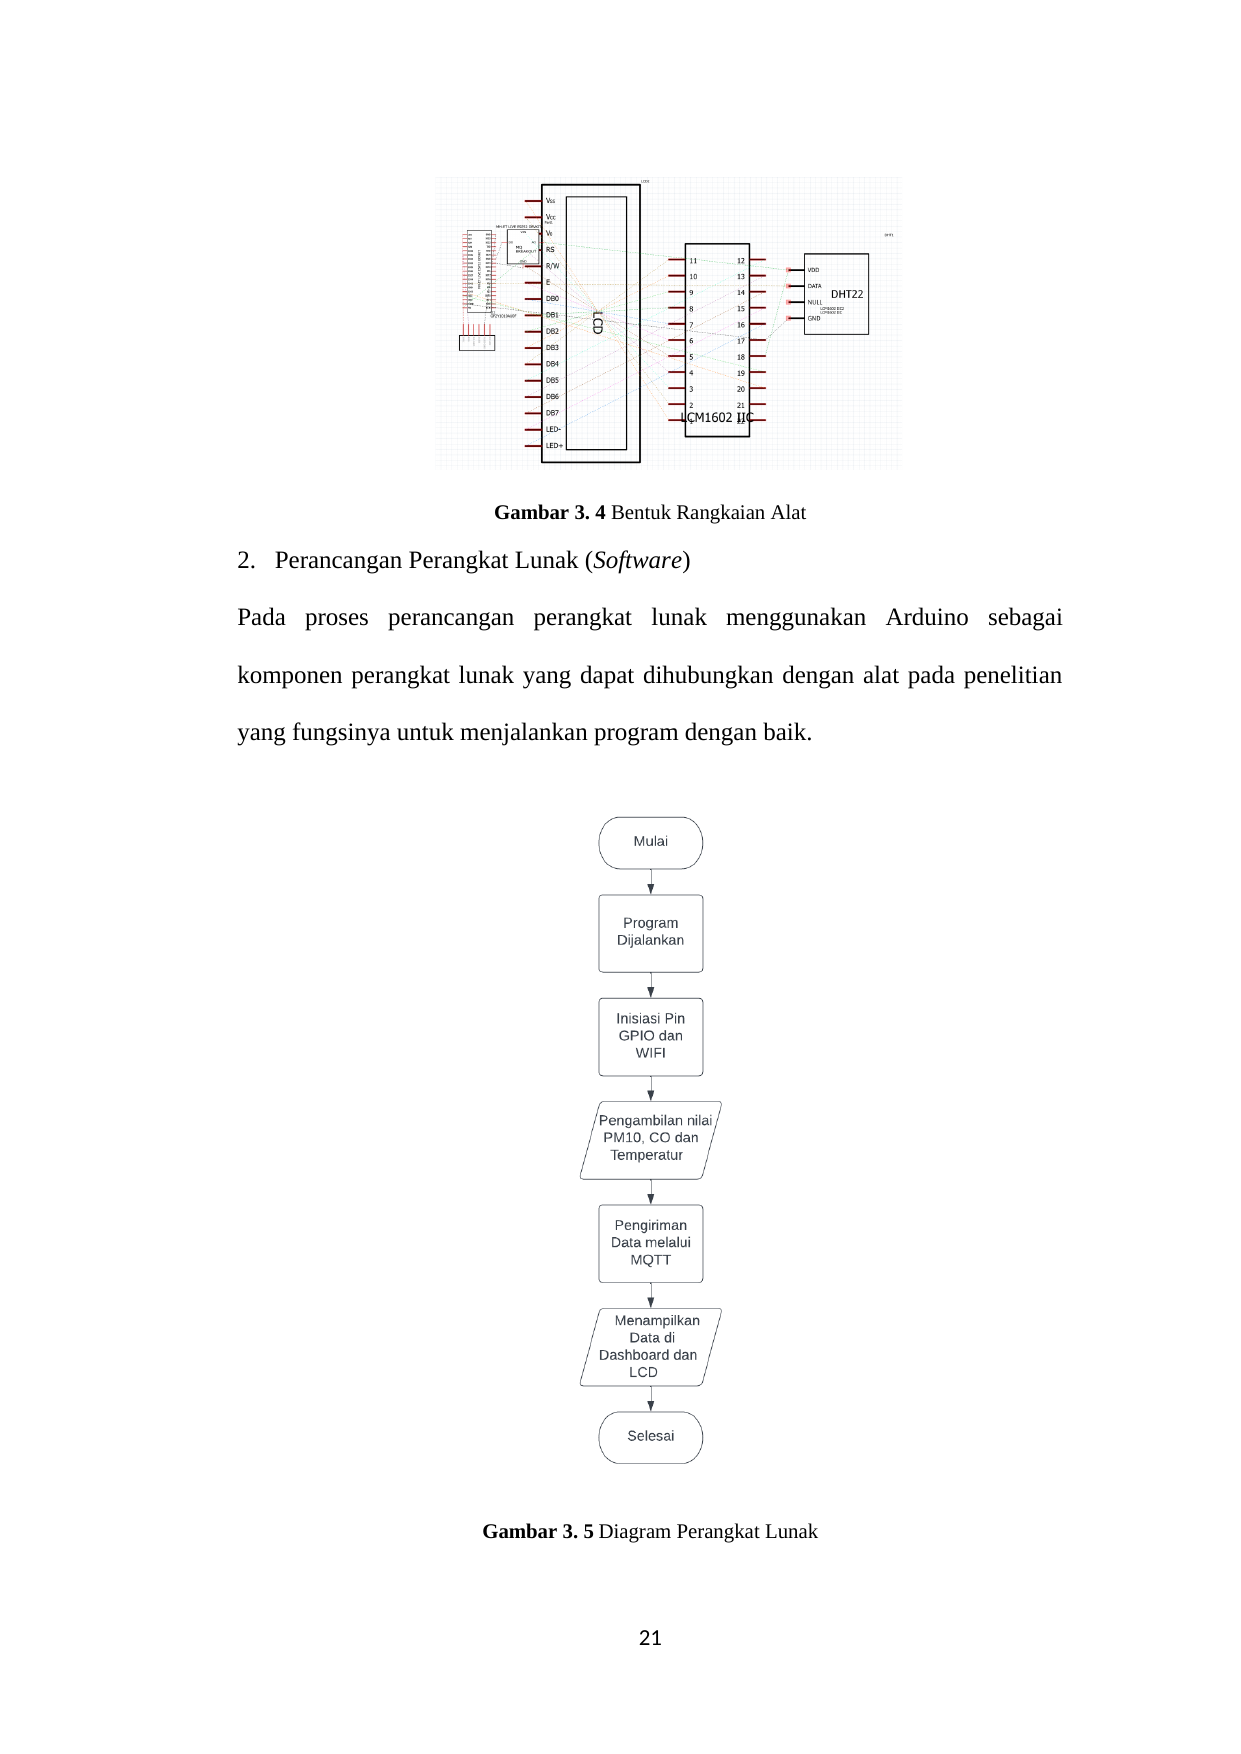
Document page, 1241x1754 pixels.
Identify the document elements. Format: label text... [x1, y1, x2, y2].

list Pada proses perancangan perangkat lunak menggunakan Arduino sebagai komponen perangkat lunak yang dapat dihubungkan dengan alat pada penelitian yang fungsinya untuk menjalankan program dengan baik. [237, 602, 1063, 746]
picture [553, 791, 748, 1489]
list Perancangan Perangkat Lunak (Software) [237, 545, 1063, 573]
text Gambar 3. 4 Bentuk Rangkaian Alat [237, 500, 1063, 524]
picture [435, 177, 903, 470]
text Gambar 3. 5 Diagram Perangkat Lunak [237, 1519, 1063, 1543]
